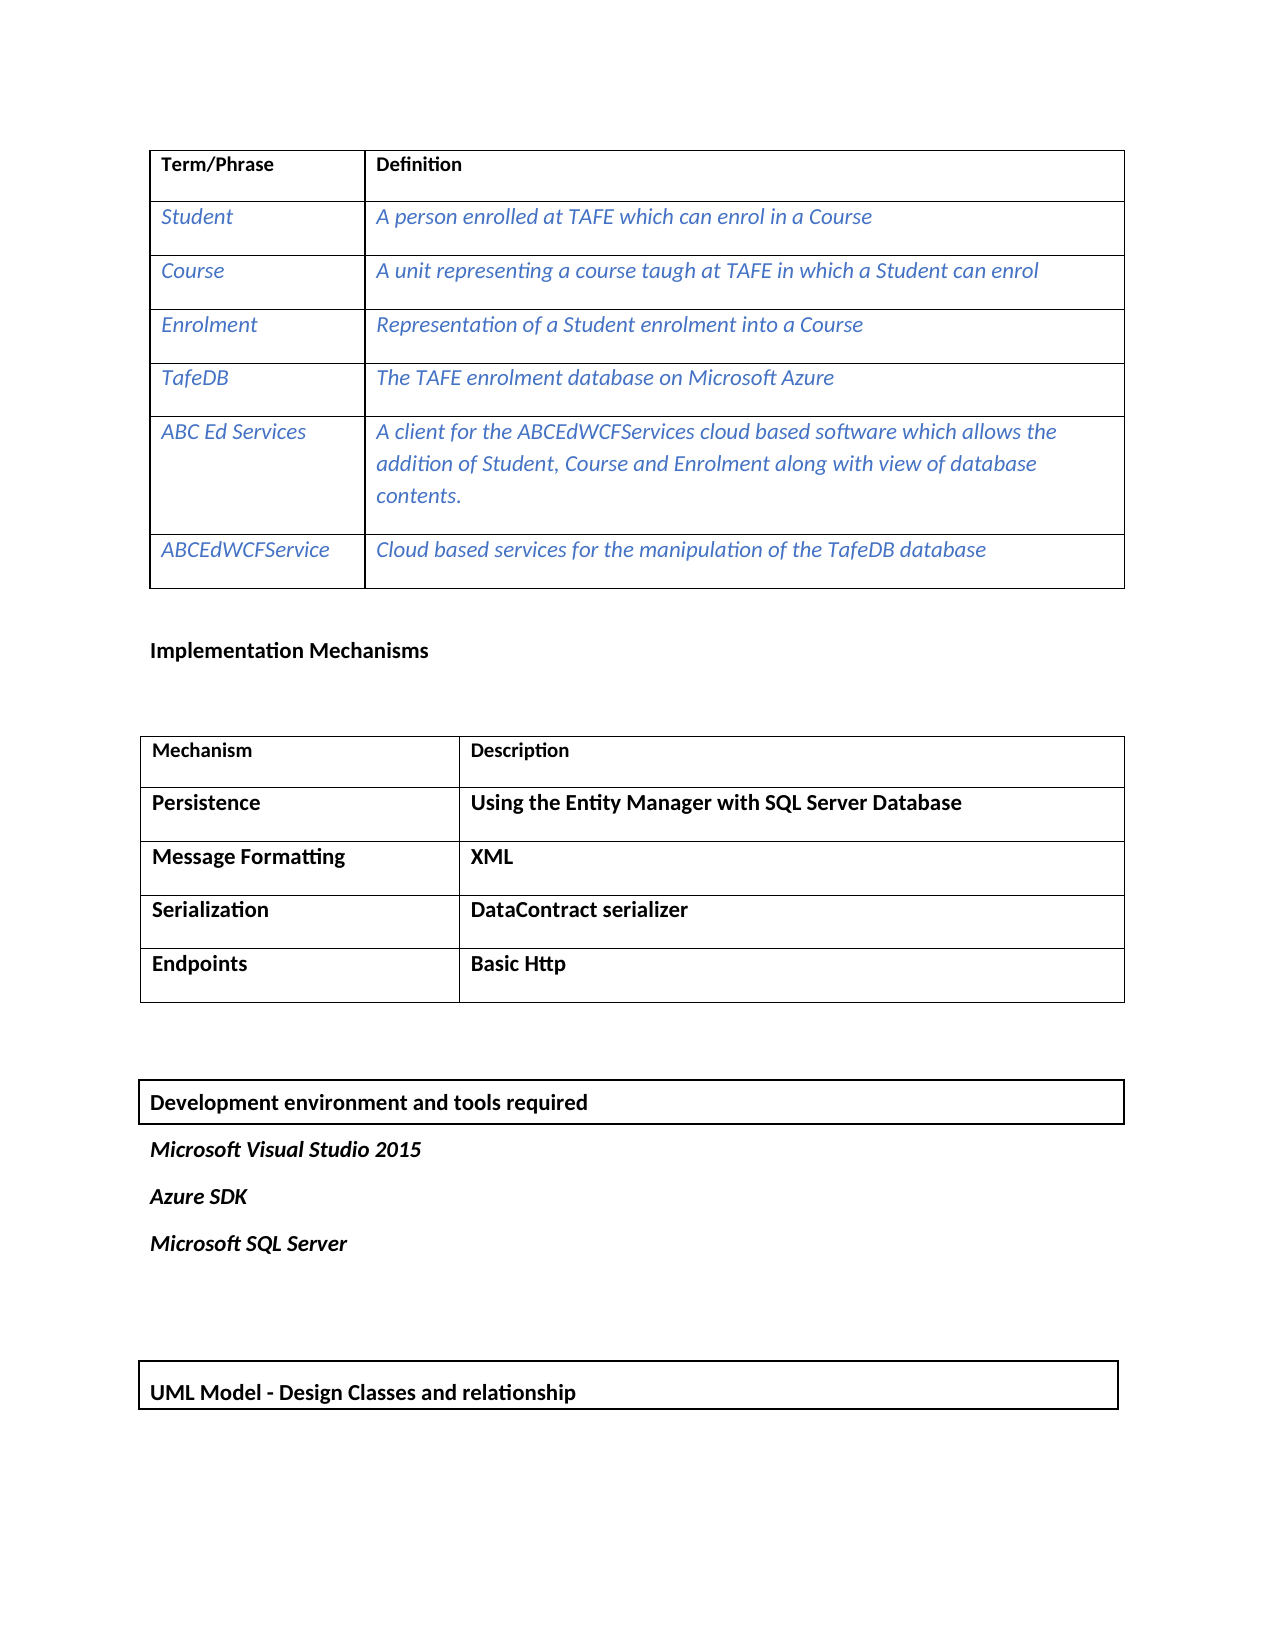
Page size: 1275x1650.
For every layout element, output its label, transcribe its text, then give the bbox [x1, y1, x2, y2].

table_header Description [460, 737, 1124, 787]
text Development environment and tools required [150, 1088, 1123, 1116]
table_cell DataContract serializer [460, 896, 1124, 948]
table_cell Basic Http [460, 949, 1124, 1002]
table_cell Cloud based services for the manipulation of the TafeDB database [366, 535, 1124, 588]
table_header Definition [366, 151, 1124, 201]
table_cell ABCEdWCFService [151, 535, 364, 588]
table_cell Endpoints [141, 949, 459, 1002]
table_header Mechanism [141, 737, 459, 787]
text Implementation Mechanisms [150, 636, 1125, 664]
table_cell Course [151, 256, 364, 309]
table_cell Representation of a Student enrolment into a Course [366, 310, 1124, 362]
text Microsoft Visual Studio 2015 [150, 1135, 1125, 1163]
table_cell ABC Ed Services [151, 417, 364, 534]
table_cell Student [151, 202, 364, 255]
table_cell A unit representing a course taugh at TAFE in which a Student can enrol [366, 256, 1124, 309]
table_cell Serialization [141, 896, 459, 948]
table_cell Using the Entity Manager with SQL Server Database [460, 788, 1124, 841]
table_cell Enrolment [151, 310, 364, 362]
table_cell XML [460, 842, 1124, 894]
table_cell A person enrolled at TAFE which can enrol in a Course [366, 202, 1124, 255]
table_header Term/Phrase [151, 151, 364, 201]
table_cell Message Formatting [141, 842, 459, 894]
table_cell TafeDB [151, 364, 364, 416]
table_cell The TAFE enrolment database on Microsoft Azure [366, 364, 1124, 416]
table_cell A client for the ABCEdWCFServices cloud based software which allows the addition of Student, Course and Enrolment along with view of database contents. [366, 417, 1124, 534]
text Azure SDK [150, 1182, 1125, 1210]
text Microsoft SQL Server [150, 1229, 1125, 1257]
table_cell Persistence [141, 788, 459, 841]
text UML Model - Design Classes and relationship [150, 1378, 1117, 1406]
